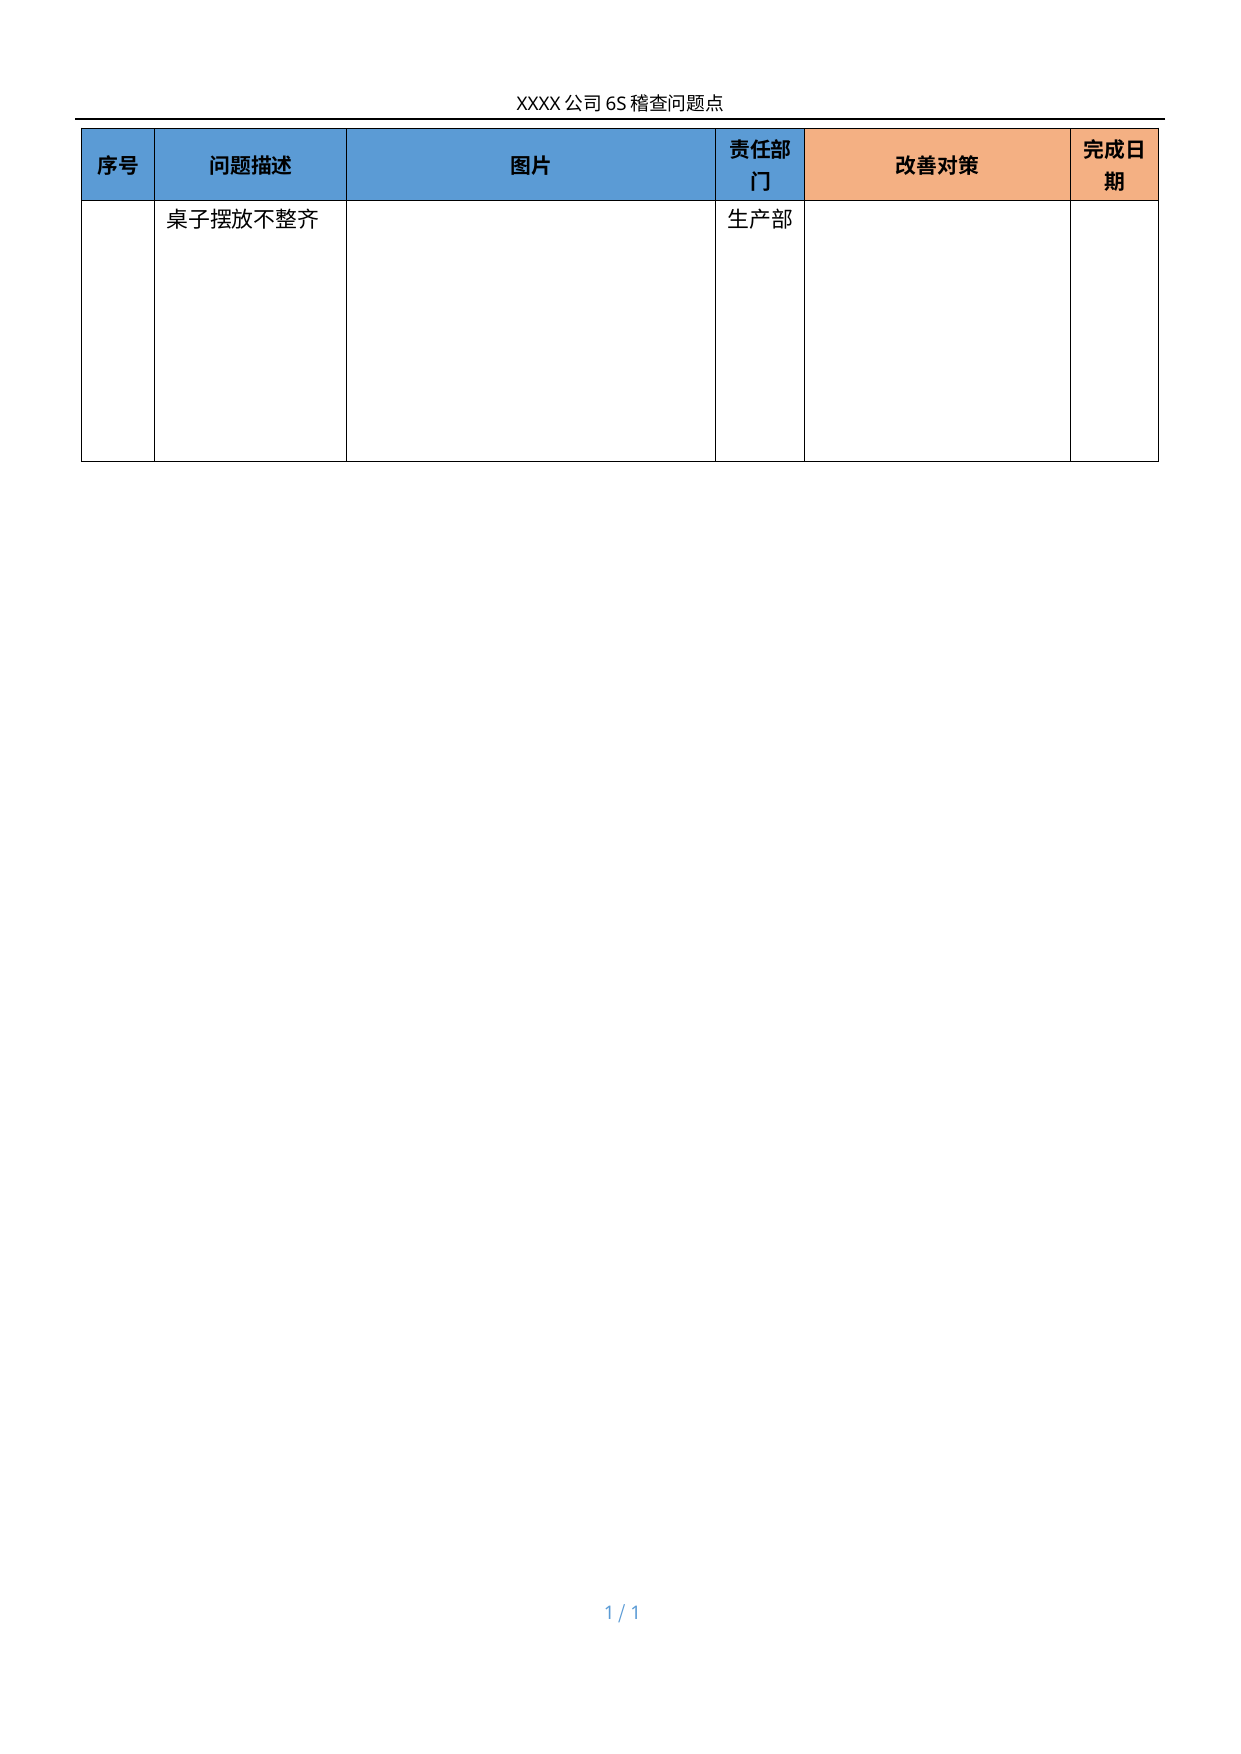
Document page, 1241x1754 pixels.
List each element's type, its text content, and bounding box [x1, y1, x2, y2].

table_header 图片 [347, 129, 715, 200]
table_cell [1071, 201, 1158, 461]
table_header 改善对策 [805, 129, 1070, 200]
table_cell 生产部 [716, 201, 804, 461]
table_cell [82, 201, 154, 461]
table_header 责任部门 [716, 129, 804, 200]
table_cell 桌子摆放不整齐 [155, 201, 346, 461]
table_header 序号 [82, 129, 154, 200]
table_header 问题描述 [155, 129, 346, 200]
table_header 完成日期 [1071, 129, 1158, 200]
table_cell [347, 201, 715, 461]
table_cell [805, 201, 1070, 461]
